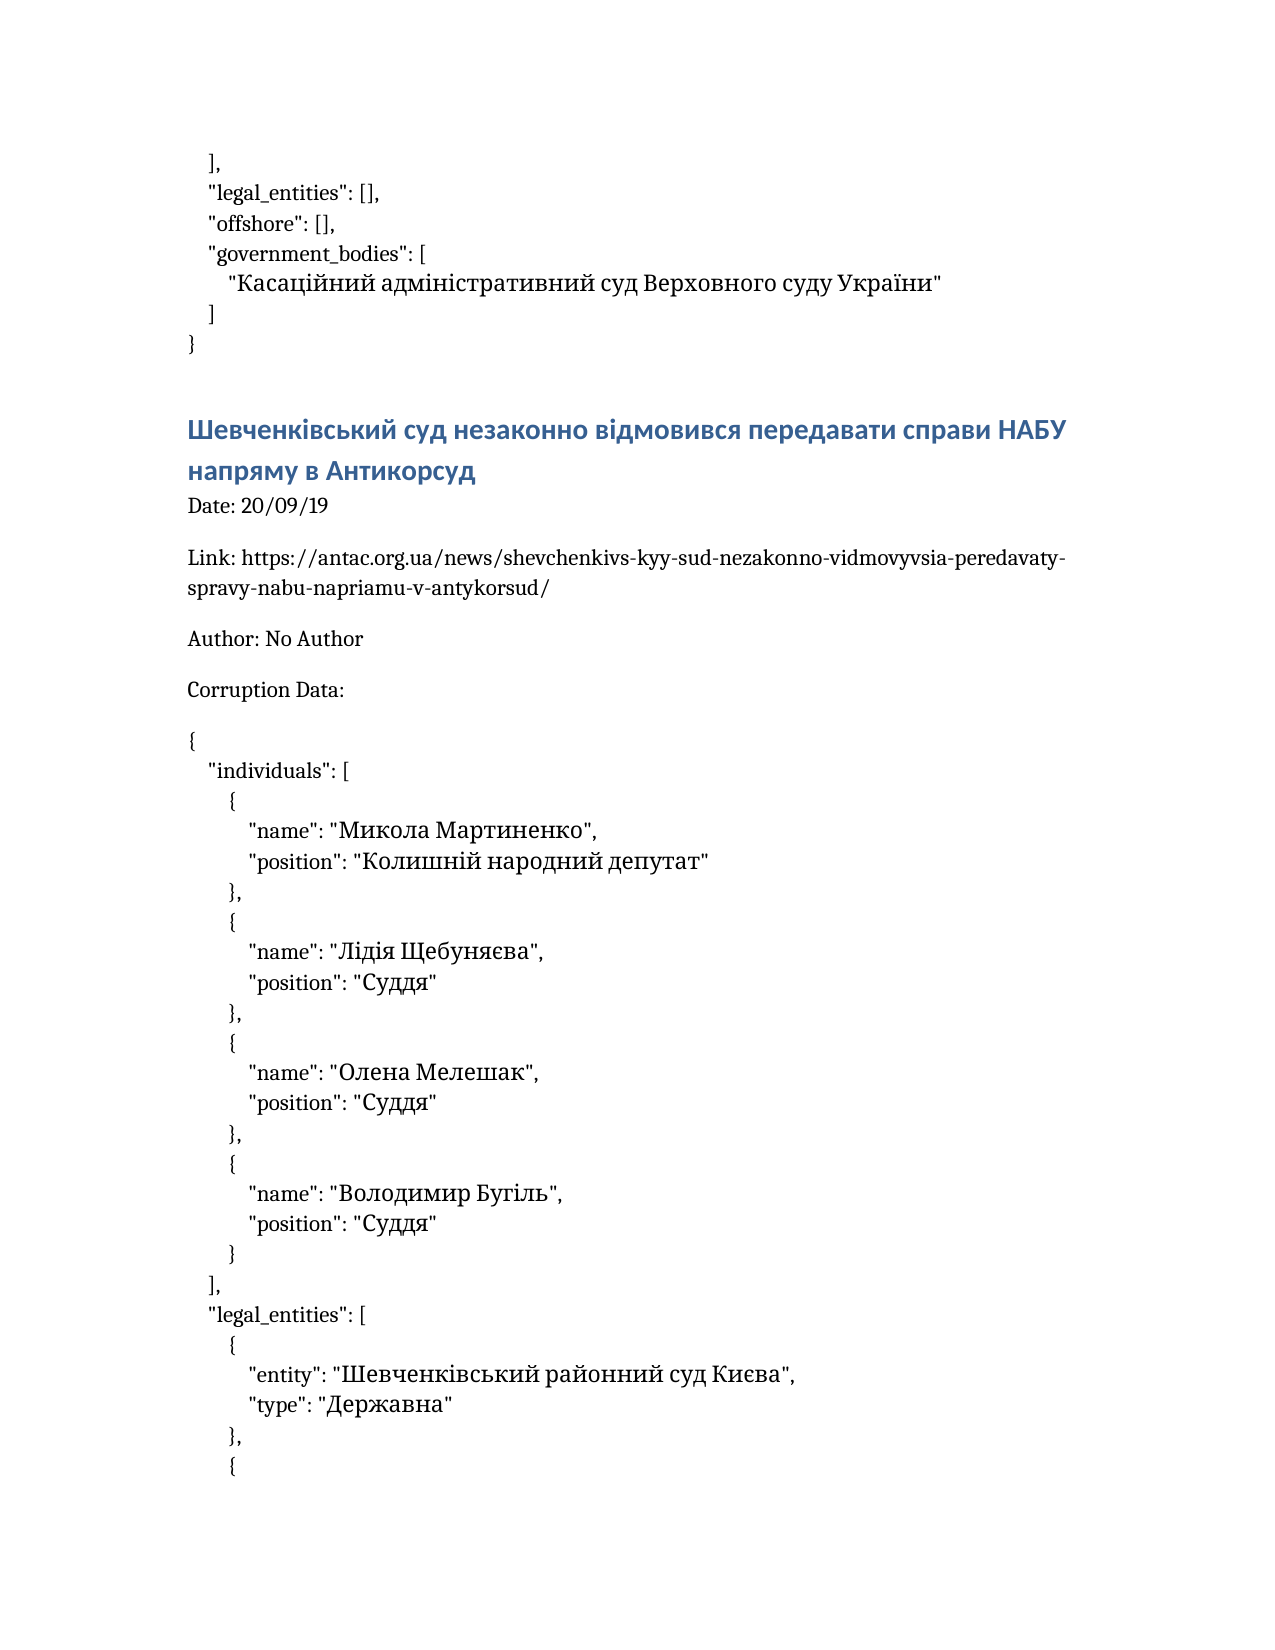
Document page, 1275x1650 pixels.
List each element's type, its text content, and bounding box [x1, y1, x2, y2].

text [187, 728, 1087, 1479]
text Link: https://antac.org.ua/news/shevchenkivs-kyy-sud-nezakonno-vidmovyvsia-peredavaty-spravy-nabu-napriamu-v-antykorsud/ [187, 544, 1087, 601]
text Author: No Author [187, 626, 1087, 652]
text Corruption Data: [187, 677, 1087, 703]
text Date: 20/09/19 [187, 493, 1087, 520]
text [187, 150, 1087, 358]
subtitle Шевченківський суд незаконно відмовився передавати справи НАБУ напряму в Антикорсуд [187, 411, 1087, 488]
